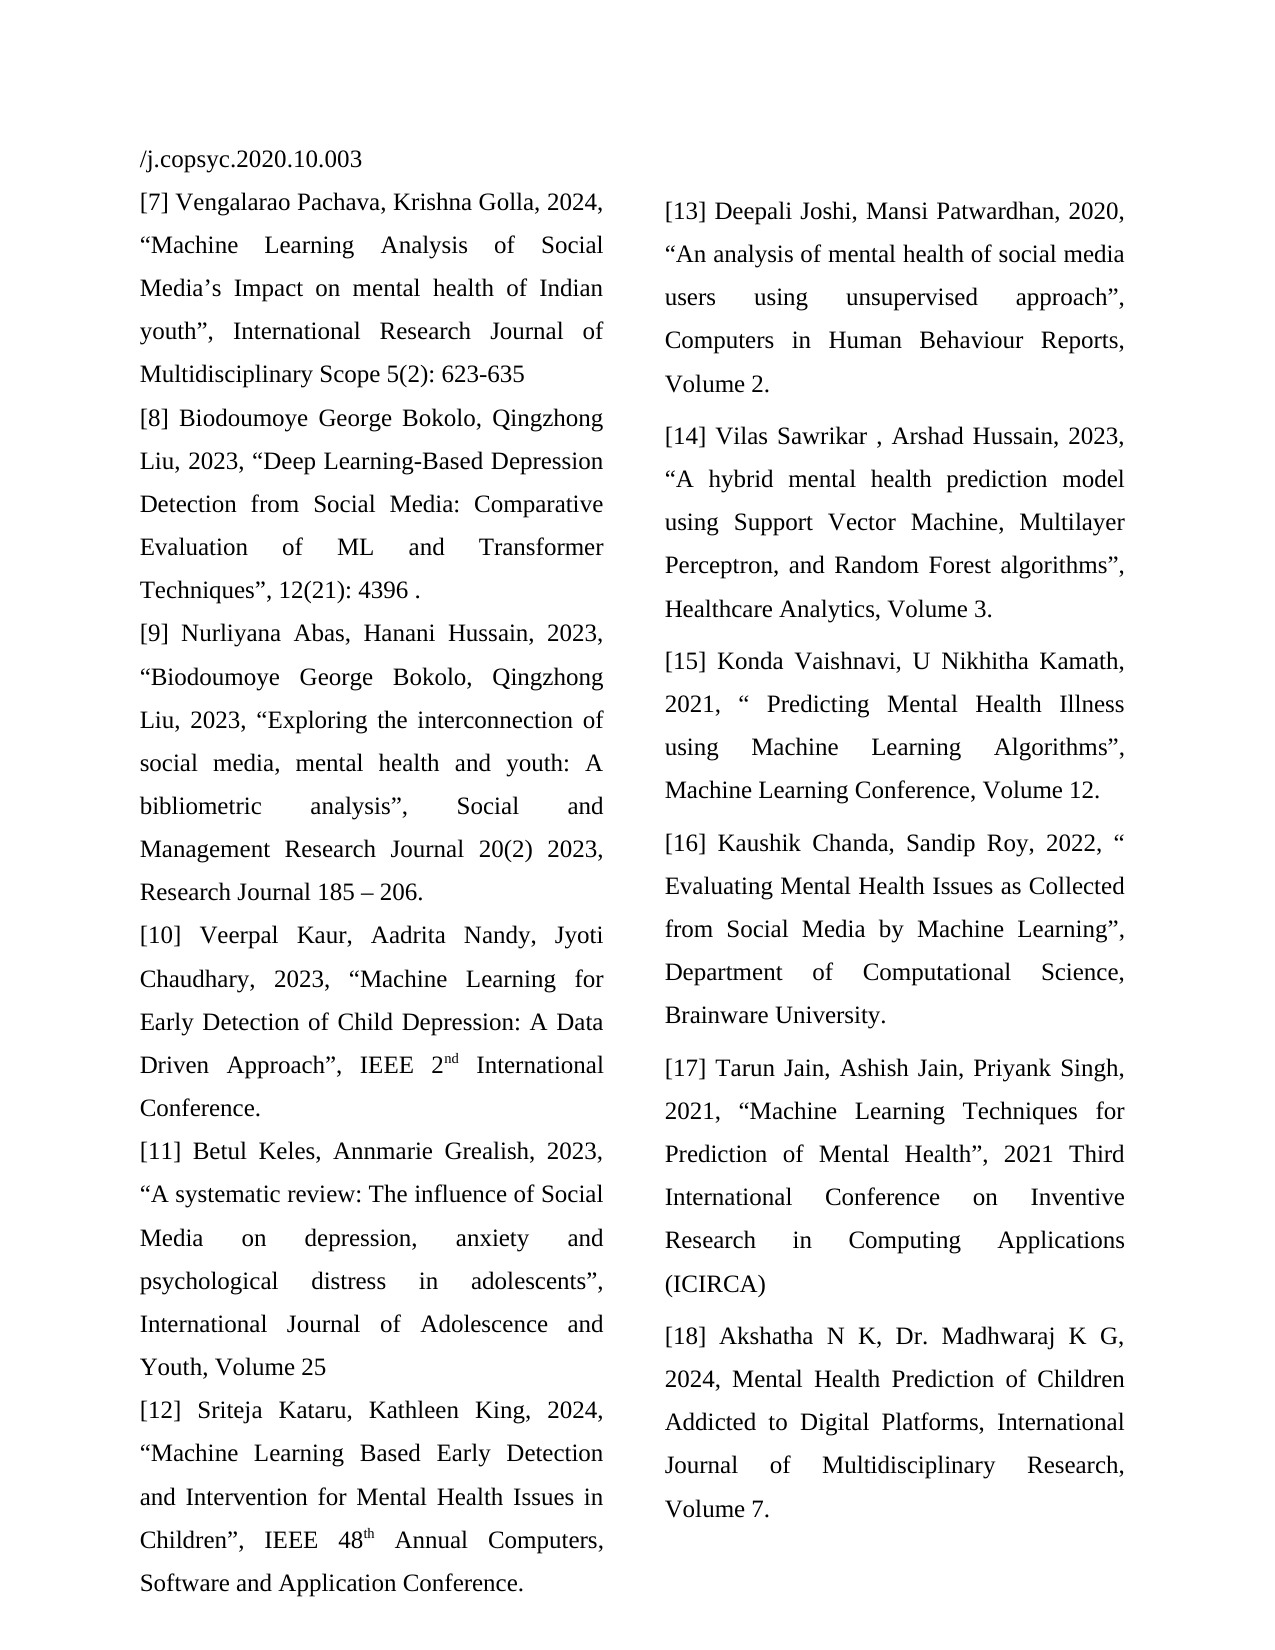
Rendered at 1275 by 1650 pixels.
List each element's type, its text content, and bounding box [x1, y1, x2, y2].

subtitle [8] Biodoumoye George Bokolo, Qingzhong Liu, 2023, “Deep Learning-Based Depression Detection from Social Media: Comparative Evaluation of ML and Transformer Techniques”, 12(21): 4396 . [139, 403, 604, 604]
text [12] Sriteja Kataru, Kathleen King, 2024, “Machine Learning Based Early Detection and Intervention for Mental Health Issues in Children”, IEEE 48th Annual Computers, Software and Application Conference. [139, 1395, 604, 1597]
text [17] Tarun Jain, Ashish Jain, Priyank Singh, 2021, “Machine Learning Techniques for Prediction of Mental Health”, 2021 Third International Conference on Inventive Research in Computing Applications (ICIRCA) [664, 1053, 1125, 1297]
text [9] Nurliyana Abas, Hanani Hussain, 2023, “Biodoumoye George Bokolo, Qingzhong Liu, 2023, “Exploring the interconnection of social media, mental health and youth: A bibliometric analysis”, Social and Management Research Journal 20(2) 2023, Research Journal 185 – 206. [139, 618, 604, 906]
text [15] Konda Vaishnavi, U Nikhitha Kamath, 2021, “ Predicting Mental Health Illness using Machine Learning Algorithms”, Machine Learning Conference, Volume 12. [664, 646, 1125, 804]
subtitle [7] Vengalarao Pachava, Krishna Golla, 2024, “Machine Learning Analysis of Social Media’s Impact on mental health of Indian youth”, International Research Journal of Multidisciplinary Scope 5(2): 623-635 [139, 187, 604, 388]
text [16] Kaushik Chanda, Sandip Roy, 2022, “ Evaluating Mental Health Issues as Collected from Social Media by Machine Learning”, Department of Computational Science, Brainware University. [664, 828, 1125, 1029]
text [14] Vilas Sawrikar , Arshad Hussain, 2023, “A hybrid mental health prediction model using Support Vector Machine, Multilayer Perceptron, and Random Forest algorithms”, Healthcare Analytics, Volume 3. [664, 421, 1125, 622]
text [11] Betul Keles, Annmarie Grealish, 2023, “A systematic review: The influence of Social Media on depression, anxiety and psychological distress in adolescents”, International Journal of Adolescence and Youth, Volume 25 [139, 1136, 604, 1381]
text [18] Akshatha N K, Dr. Madhwaraj K G, 2024, Mental Health Prediction of Children Addicted to Digital Platforms, International Journal of Multidisciplinary Research, Volume 7. [664, 1321, 1125, 1522]
text [13] Deepali Joshi, Mansi Patwardhan, 2020, “An analysis of mental health of social media users using unsupervised approach”, Computers in Human Behaviour Reports, Volume 2. [664, 196, 1125, 397]
text [10] Veerpal Kaur, Aadrita Nandy, Jyoti Chaudhary, 2023, “Machine Learning for Early Detection of Child Depression: A Data Driven Approach”, IEEE 2nd International Conference. [139, 921, 604, 1122]
